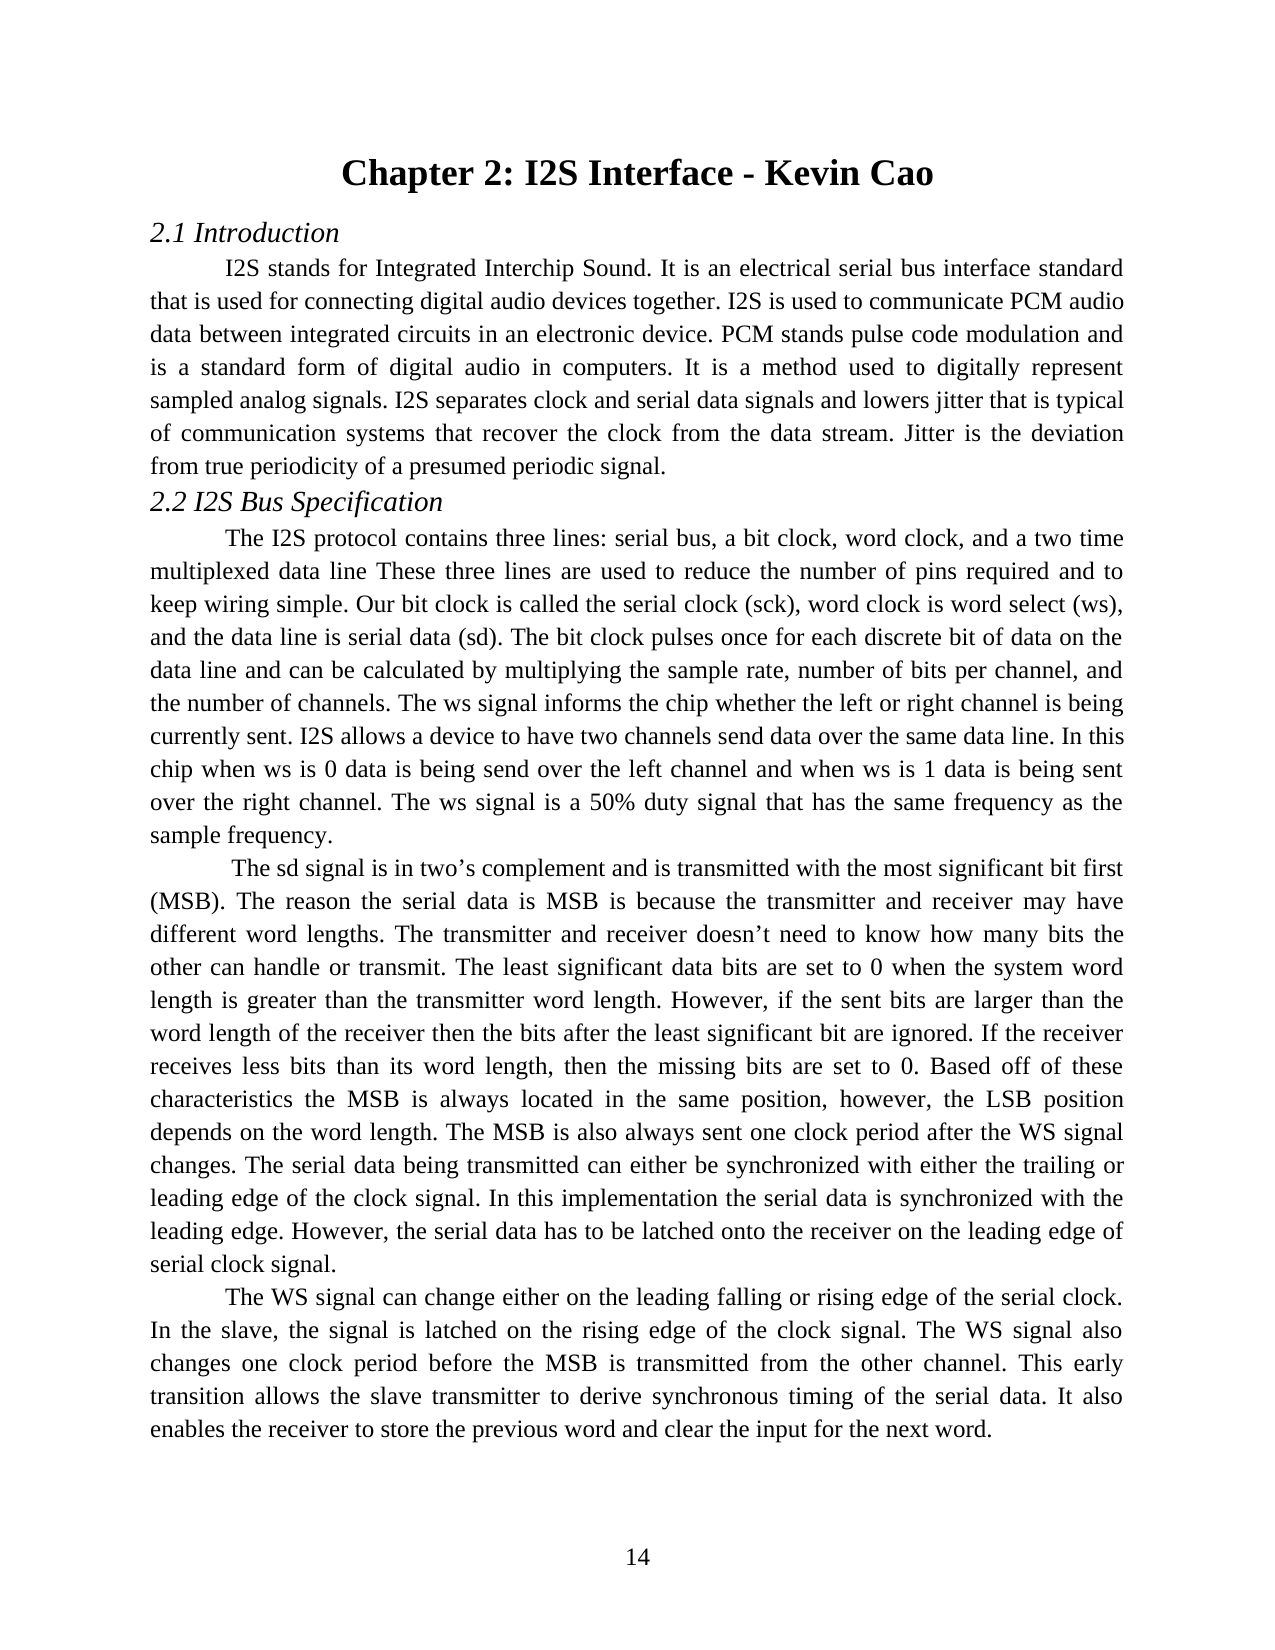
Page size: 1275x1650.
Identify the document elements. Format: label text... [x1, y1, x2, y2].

text The WS signal can change either on the leading falling or rising edge of the serial clock. In the slave, the signal is latched on the rising edge of the clock signal. The WS signal also changes one clock period before the MSB is transmitted from the other channel. This early transition allows the slave transmitter to derive synchronous timing of the serial data. It also enables the receiver to store the previous word and clear the input for the next word. [150, 1282, 1125, 1443]
text The I2S protocol contains three lines: serial bus, a bit clock, word clock, and a two time multiplexed data line These three lines are used to reduce the number of pins required and to keep wiring simple. Our bit clock is called the serial clock (sck), word clock is word select (ws), and the data line is serial data (sd). The bit clock pulses once for each discrete bit of data on the data line and can be calculated by multiplying the sample rate, number of bits per channel, and the number of channels. The ws signal informs the chip whether the left or right channel is being currently sent. I2S allows a device to have two channels send data over the same data line. In this chip when ws is 0 data is being send over the left channel and when ws is 1 data is being sent over the right channel. The ws signal is a 50% duty signal that has the same frequency as the sample frequency. [150, 523, 1125, 849]
text 2.2 I2S Bus Specification [150, 484, 1125, 518]
text 2.1 Introduction [150, 215, 1125, 248]
text Chapter 2: I2S Interface - Kevin Cao [150, 150, 1125, 193]
text I2S stands for Integrated Interchip Sound. It is an electrical serial bus interface standard that is used for connecting digital audio devices together. I2S is used to communicate PCM audio data between integrated circuits in an electronic device. PCM stands pulse code modulation and is a standard form of digital audio in computers. It is a method used to digitally represent sampled analog signals. I2S separates clock and serial data signals and lowers jitter that is typical of communication systems that recover the clock from the data stream. Jitter is the deviation from true periodicity of a presumed periodic signal. [150, 253, 1125, 480]
text The sd signal is in two’s complement and is transmitted with the most significant bit first (MSB). The reason the serial data is MSB is because the transmitter and receiver may have different word lengths. The transmitter and receiver doesn’t need to know how many bits the other can handle or transmit. The least significant data bits are set to 0 when the system word length is greater than the transmitter word length. However, if the sent bits are larger than the word length of the receiver then the bits after the least significant bit are ignored. If the receiver receives less bits than its word length, then the missing bits are set to 0. Based off of these characteristics the MSB is always located in the same position, however, the LSB position depends on the word length. The MSB is also always sent one clock period after the WS signal changes. The serial data being transmitted can either be synchronized with either the trailing or leading edge of the clock signal. In this implementation the serial data is synchronized with the leading edge. However, the serial data has to be latched onto the receiver on the leading edge of serial clock signal. [150, 853, 1125, 1278]
